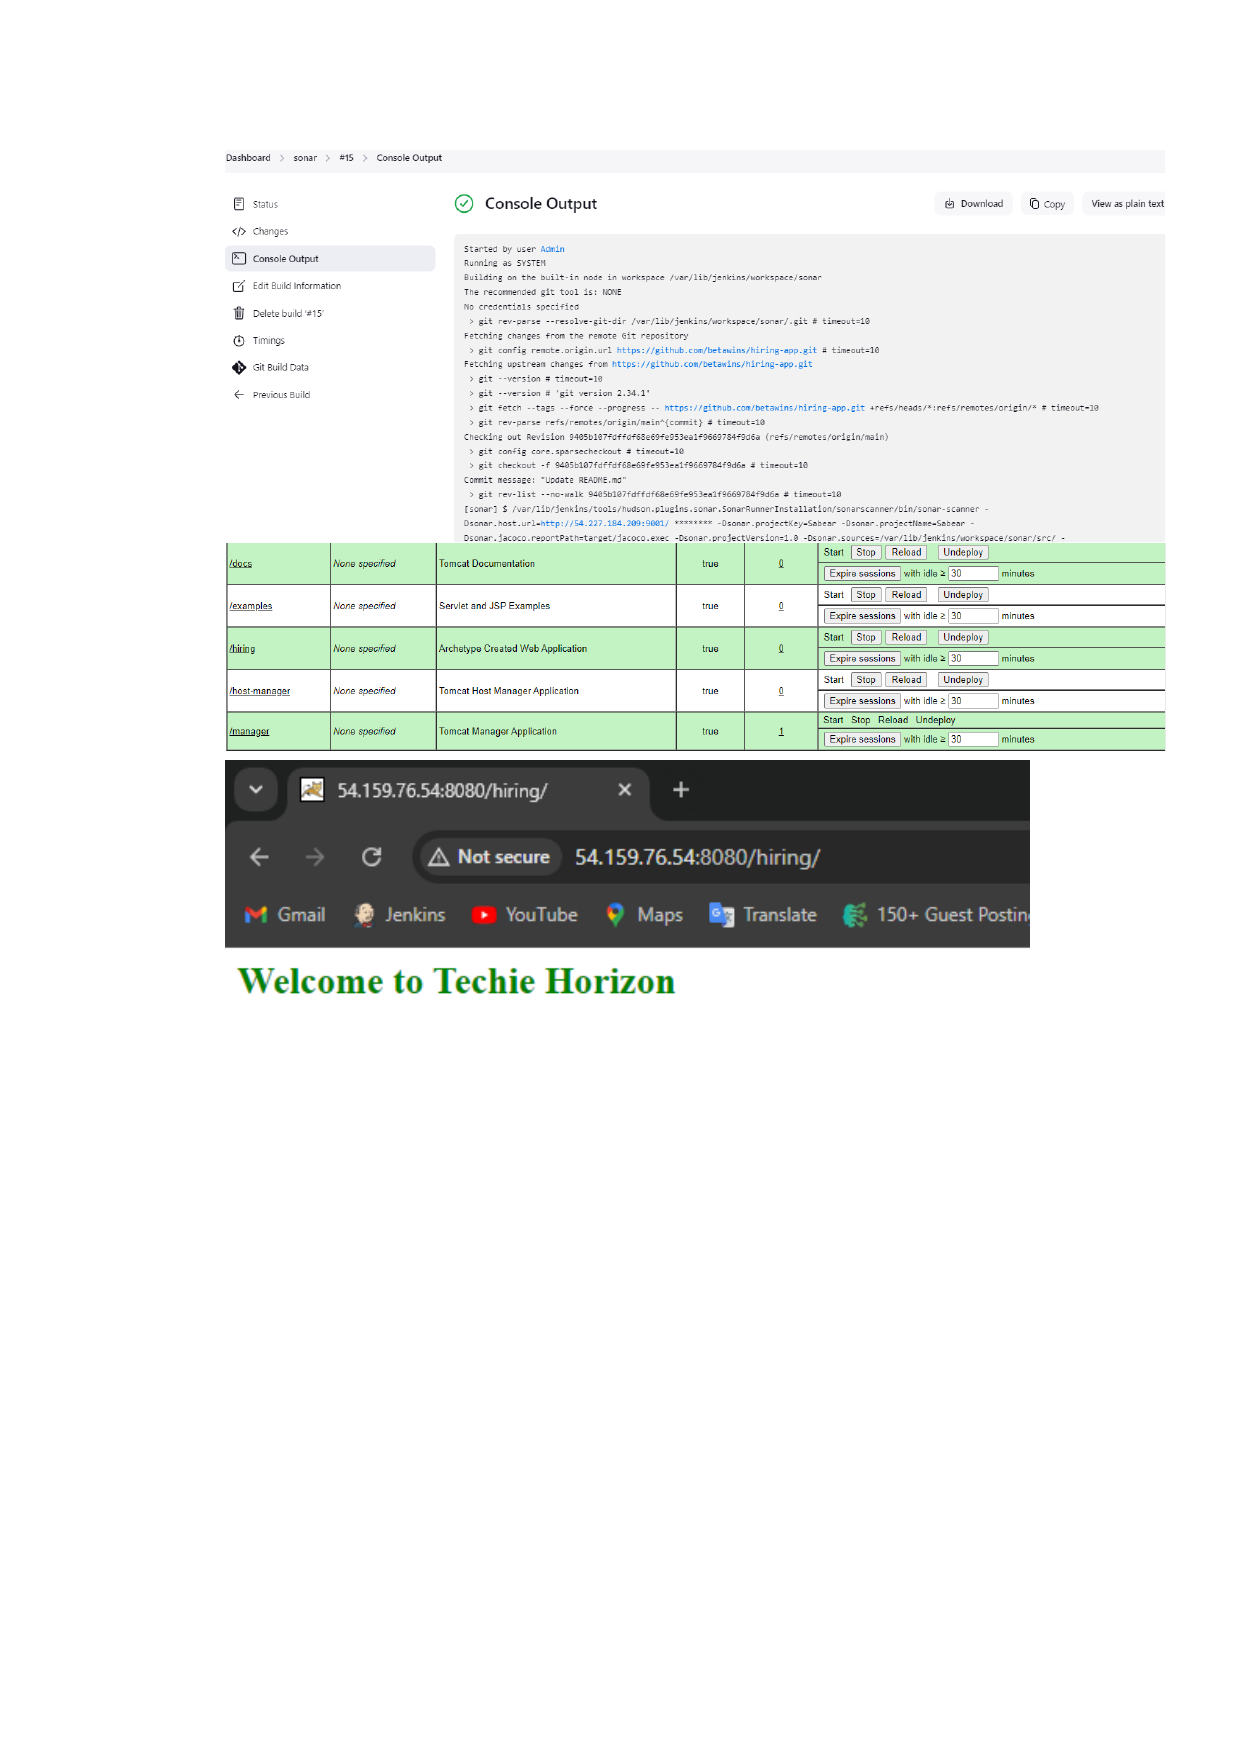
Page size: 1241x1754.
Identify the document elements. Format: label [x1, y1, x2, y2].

picture [225, 760, 1030, 1039]
picture [225, 150, 1166, 542]
picture [225, 543, 1166, 759]
